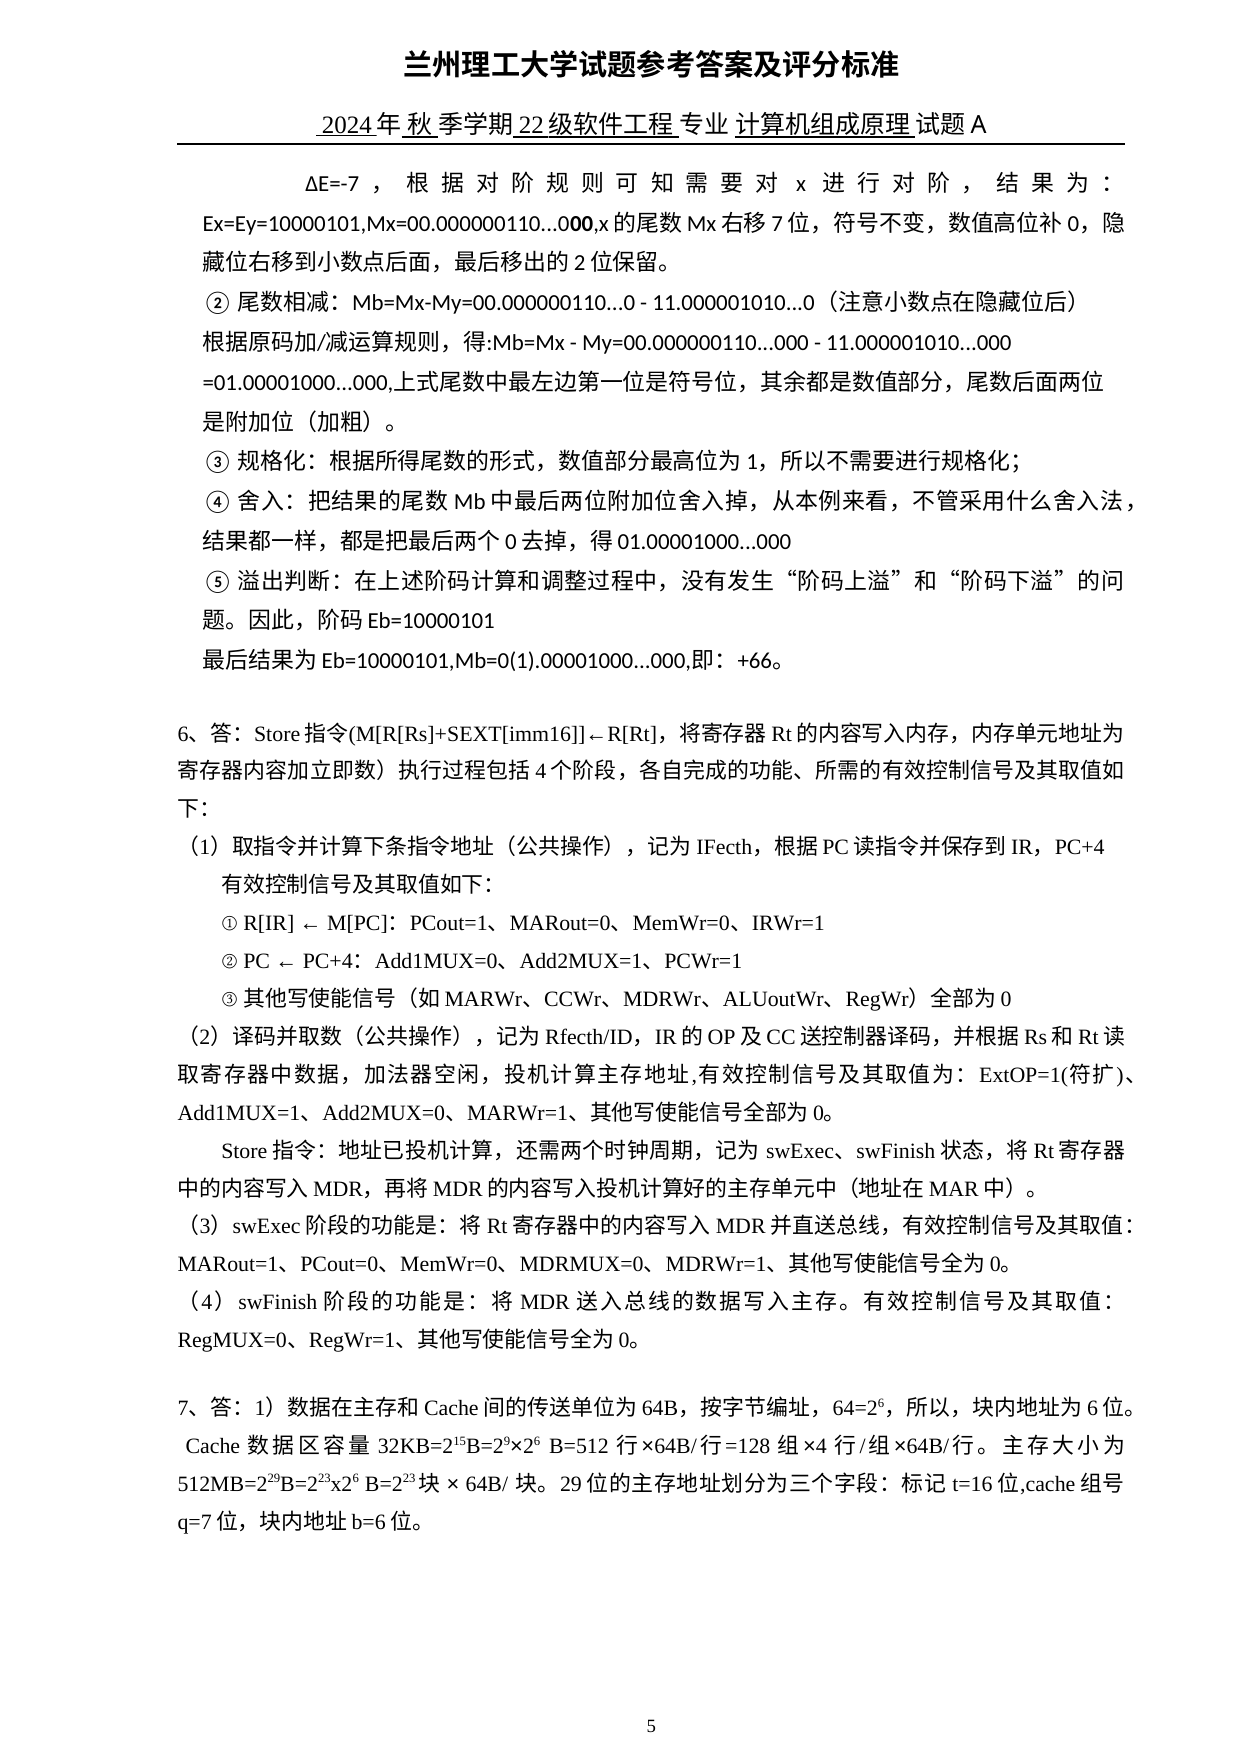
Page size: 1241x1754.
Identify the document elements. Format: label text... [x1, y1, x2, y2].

list ③规格化：根据所得尾数的形式，数值部分最高位为1，所以不需要进行规格化； [202, 443, 1125, 476]
list （2）译码并取数（公共操作），记为 Rfecth/ID，IR的OP及CC送控制器译码，并根据Rs和Rt读取寄存器中数据，加法器空闲，投机计算主存地址,有效控制信号及其取值为：ExtOP=1(符扩)、Add1MUX=1、Add2MUX=0、MARWr=1、其他写使能信号全部为0。 [177, 1019, 1125, 1126]
list （3）swExec阶段的功能是：将Rt寄存器中的内容写入MDR并直送总线，有效控制信号及其取值：MARout=1、PCout=0、MemWr=0、MDRMUX=0、MDRWr=1、其他写使能信号全为0。 [177, 1208, 1125, 1278]
list （4）swFinish阶段的功能是：将MDR送入总线的数据写入主存。有效控制信号及其取值：RegMUX=0、RegWr=1、其他写使能信号全为0。 [177, 1284, 1125, 1354]
list 7、答：1）数据在主存和Cache间的传送单位为64B，按字节编址，64=26，所以，块内地址为6位。 Cache数据区容量32KB=215B=29×26 B=512行×64B/行=128组×4行/组×64B/行。主存大小为512MB=229B=223x26 B=223块 × 64B/ 块。29位的主存地址划分为三个字段：标记t=16位,cache组号q=7位，块内地址b=6位。 [177, 1390, 1125, 1536]
list 有效控制信号及其取值如下： [177, 867, 1125, 899]
list ① R[IR] ← M[PC]：PCout=1、MARout=0、MemWr=0、IRWr=1 [177, 905, 1125, 937]
list ③ 其他写使能信号（如MARWr、CCWr、MDRWr、ALUoutWr、RegWr）全部为0 [177, 981, 1125, 1013]
list =01.00001000...000,上式尾数中最左边第一位是符号位，其余都是数值部分，尾数后面两位是附加位（加粗）。 [202, 364, 1125, 437]
list ②尾数相减：Mb=Mx-My=00.000000110...0 - 11.000001010...0（注意小数点在隐藏位后） [202, 284, 1125, 317]
list ④舍入：把结果的尾数Mb中最后两位附加位舍入掉，从本例来看，不管采用什么舍入法，结果都一样，都是把最后两个0去掉，得01.00001000...000 [202, 483, 1125, 556]
list 答：Store指令(M[R[Rs]+SEXT[imm16]]←R[Rt]，将寄存器Rt的内容写入内存，内存单元地址为寄存器内容加立即数）执行过程包括4个阶段，各自完成的功能、所需的有效控制信号及其取值如下： [177, 716, 1125, 823]
list （1）取指令并计算下条指令地址（公共操作），记为 IFecth，根据PC读指令并保存到IR，PC+4 [177, 829, 1125, 861]
list ⑤溢出判断：在上述阶码计算和调整过程中，没有发生“阶码上溢”和“阶码下溢”的问题。因此，阶码Eb=10000101 [202, 563, 1125, 636]
list ∆E=-7，根据对阶规则可知需要对x进行对阶，结果为：Ex=Ey=10000101,Mx=00.000000110...000,x的尾数Mx右移7位，符号不变，数值高位补0，隐藏位右移到小数点后面，最后移出的2位保留。 [202, 165, 1125, 277]
list Store指令：地址已投机计算，还需两个时钟周期，记为 swExec、swFinish状态，将Rt寄存器中的内容写入MDR，再将MDR的内容写入投机计算好的主存单元中（地址在MAR中）。 [177, 1133, 1125, 1202]
list ② PC ← PC+4：Add1MUX=0、Add2MUX=1、PCWr=1 [177, 943, 1125, 975]
list 根据原码加/减运算规则，得:Mb=Mx - My=00.000000110...000 - 11.000001010...000 [202, 324, 1125, 357]
list 最后结果为Eb=10000101,Mb=0(1).00001000...000,即：+66。 [202, 642, 1125, 675]
